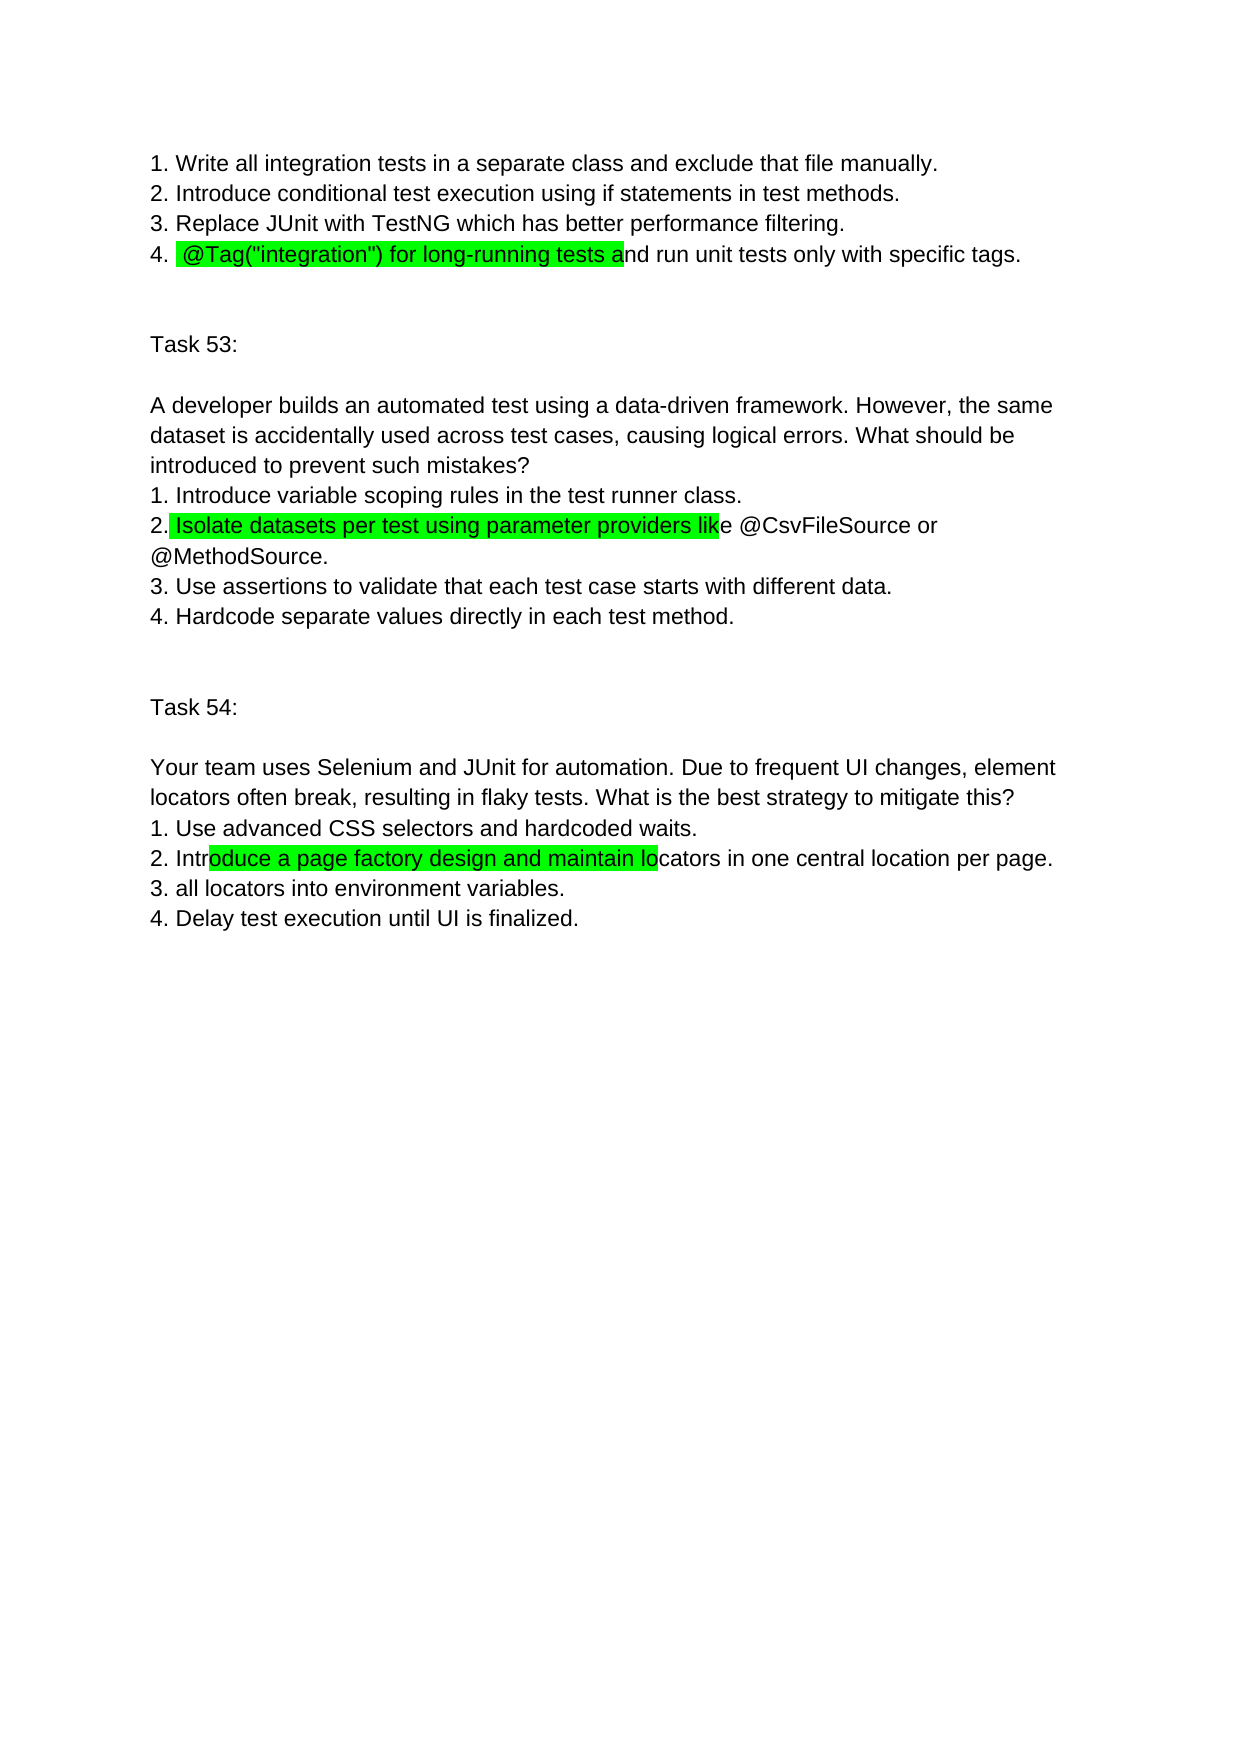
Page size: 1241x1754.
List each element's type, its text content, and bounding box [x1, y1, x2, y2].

text 2. Introduce conditional test execution using if statements in test methods. [150, 180, 1090, 207]
text 4. Hardcode separate values directly in each test method. [150, 603, 1090, 629]
text 4. @Tag("integration") for long-running tests and run unit tests only with specific tags. [624, 241, 1090, 267]
text 3. Replace JUnit with TestNG which has better performance filtering. [150, 210, 1090, 237]
text 3. Use assertions to validate that each test case starts with different data. [150, 573, 1090, 599]
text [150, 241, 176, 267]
text Your team uses Selenium and JUnit for automation. Due to frequent UI changes, element locators often break, resulting in flaky tests. What is the best strategy to mitigate this? [150, 754, 1090, 811]
text 1. Use advanced CSS selectors and hardcoded waits. [150, 814, 1090, 841]
text 2. Isolate datasets per test using parameter providers like @CsvFileSource or @MethodSource. [150, 512, 1090, 569]
text 1. Introduce variable scoping rules in the test runner class. [150, 482, 1090, 509]
text Task 53: [150, 331, 1090, 358]
text 1. Write all integration tests in a separate class and exclude that file manually. [150, 150, 1090, 176]
text 3. all locators into environment variables. [150, 875, 1090, 901]
text 4. Delay test execution until UI is finalized. [150, 905, 1090, 932]
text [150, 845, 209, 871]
text A developer builds an automated test using a data-driven framework. However, the same dataset is accidentally used across test cases, causing logical errors. What should be introduced to prevent such mistakes? [150, 392, 1090, 478]
text Task 54: [150, 694, 1090, 720]
text 2. Introduce a page factory design and maintain locators in one central location per page. [658, 845, 1090, 871]
